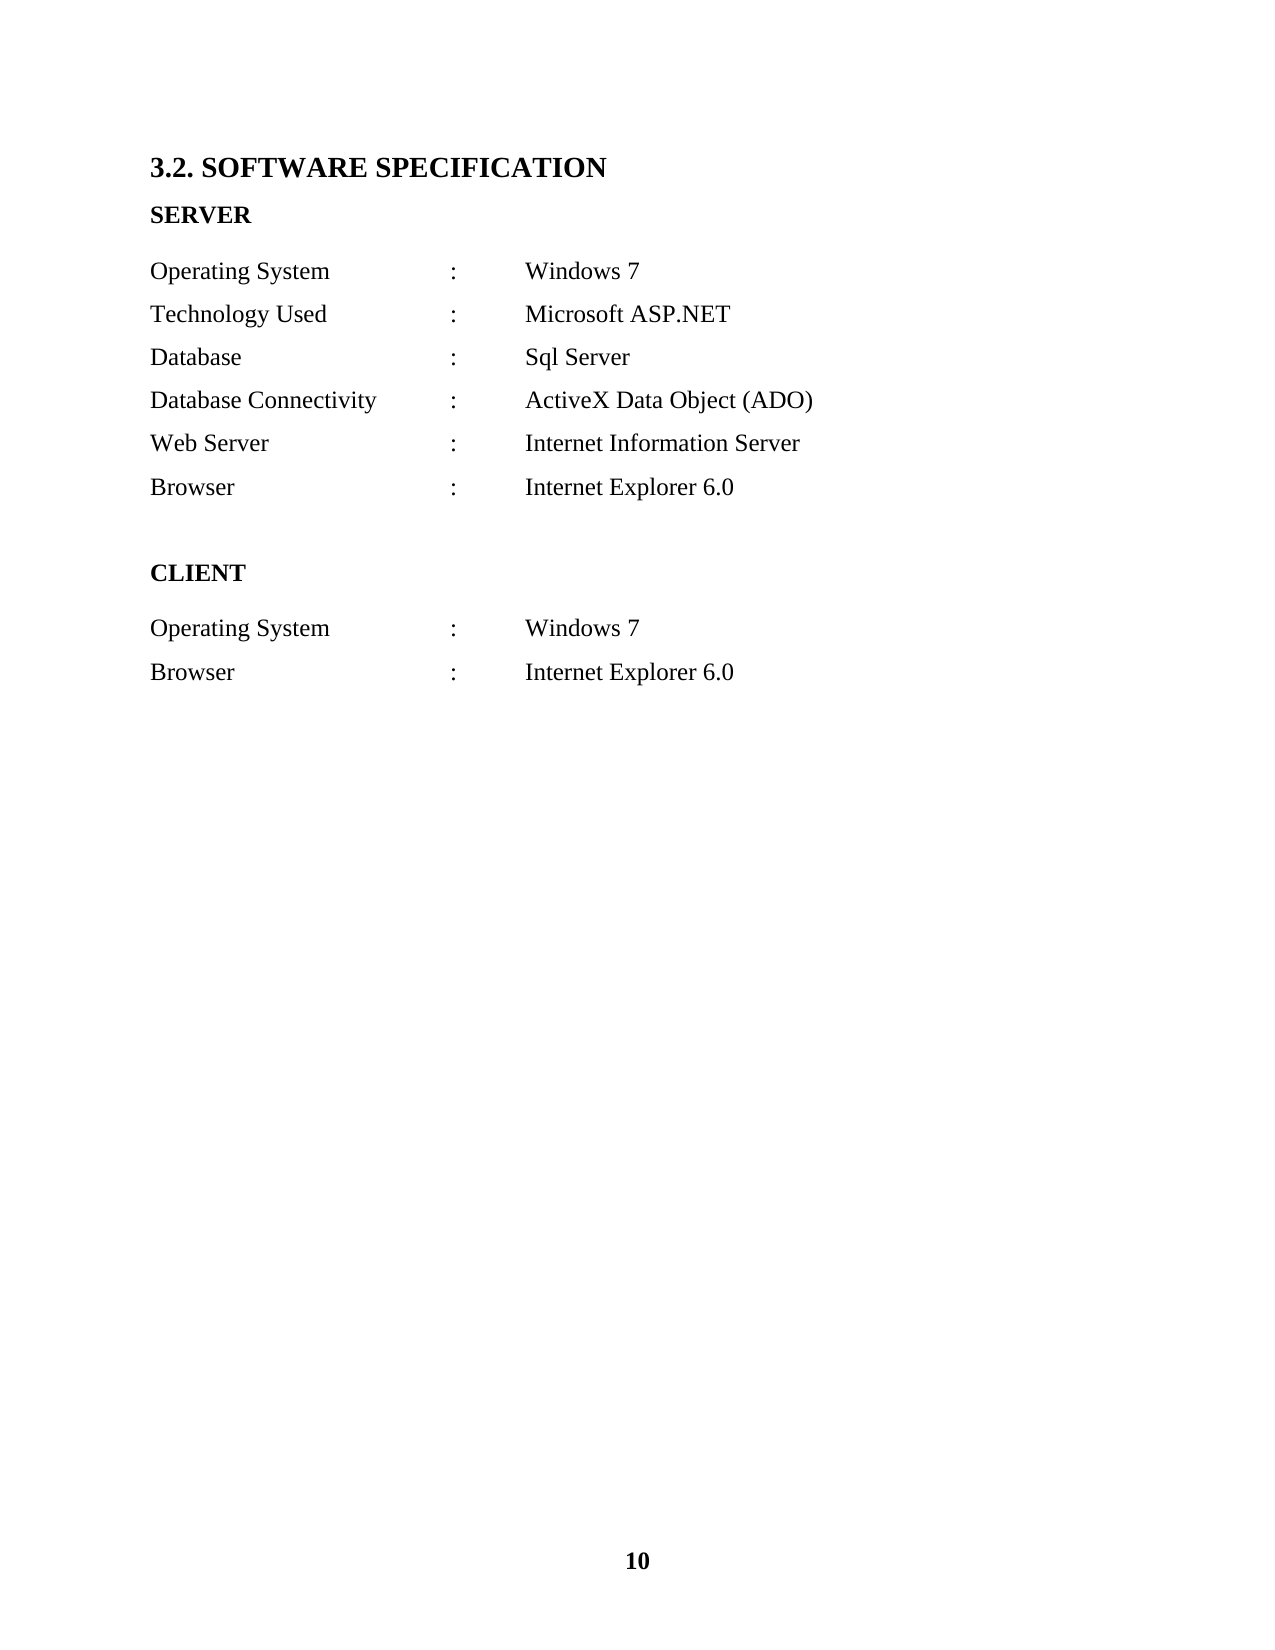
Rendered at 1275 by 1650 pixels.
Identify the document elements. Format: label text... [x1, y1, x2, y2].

text Operating System : Windows 7 [150, 256, 1125, 285]
text CLIENT [150, 558, 1125, 587]
text Technology Used : Microsoft ASP.NET [150, 299, 1125, 328]
text Operating System : Windows 7 [150, 613, 1125, 642]
text SERVER [150, 200, 1125, 229]
text 3.2. SOFTWARE SPECIFICATION [150, 150, 1125, 183]
text Database : Sql Server [150, 342, 1125, 371]
text Browser : Internet Explorer 6.0 [150, 657, 1125, 685]
text Browser : Internet Explorer 6.0 [150, 472, 1125, 500]
text Web Server : Internet Information Server [150, 428, 1125, 457]
text Database Connectivity : ActiveX Data Object (ADO) [150, 385, 1125, 414]
